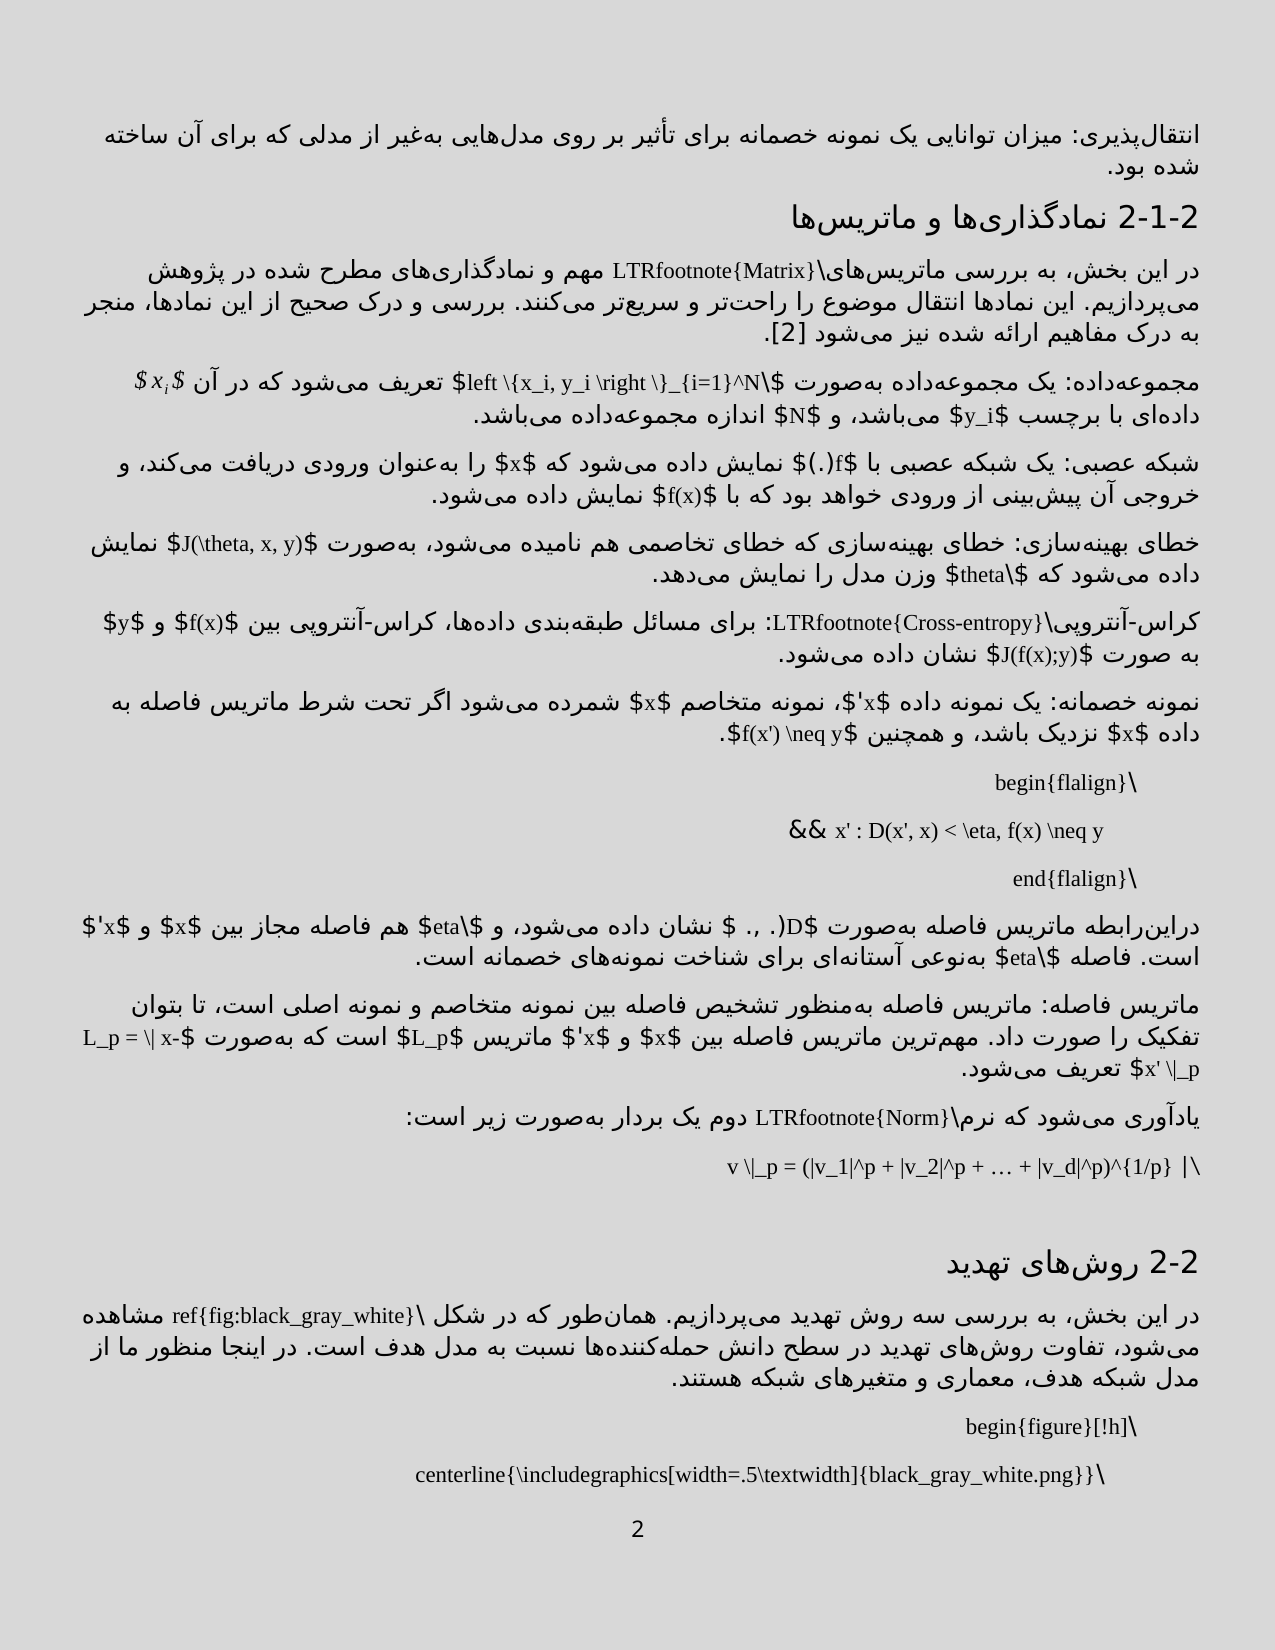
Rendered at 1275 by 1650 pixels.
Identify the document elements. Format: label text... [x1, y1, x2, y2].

text خطای بهینه‌سازی: خطای بهینه‌سازی که خطای تخاصمی هم نامیده می‌شود، به‌صورت $J(\theta, x, y)$ نمایش داده می‌شود که $\theta$ وزن مدل را نمایش می‌دهد. [75, 528, 1200, 588]
text دراین‌رابطه ماتریس فاصله به‌صورت $D(. ,. $ نشان داده می‌شود، و $\eta$ هم فاصله مجاز بین $x$ و $x'$ است. فاصله $\eta$ به‌نوعی آستانه‌ای برای شناخت نمونه‌های خصمانه است. [75, 911, 1200, 972]
text ماتریس فاصله: ماتریس فاصله به‌منظور تشخیص فاصله بین نمونه متخاصم و نمونه اصلی است، تا بتوان تفکیک را صورت داد. مهم‌ترین ماتریس فاصله بین $x$ و $x'$ ماتریس $L_p$ است که به‌صورت $L_p = \| x-x' \|_p$ تعریف می‌شود. [75, 991, 1200, 1083]
text انتقال‌پذیری: میزان توانایی یک نمونه خصمانه برای تأثیر بر روی مدل‌هایی به‌غیر از مدلی که برای آن ساخته شده بود. [75, 120, 1200, 181]
subtitle 2-1-2 نمادگذاری‌ها و ماتریس‌ها [75, 200, 1200, 236]
text \centerline{\includegraphics[width=.5\textwidth]{black_gray_white.png}} [75, 1459, 1200, 1489]
text نمونه خصمانه: یک نمونه داده $x'$، نمونه متخاصم $x$ شمرده می‌شود اگر تحت شرط ماتریس فاصله به داده $x$ نزدیک باشد، و همچنین $f(x') \neq y$. [75, 687, 1200, 748]
text \begin{flalign} [75, 767, 1200, 796]
text در این بخش، به بررسی سه روش تهدید می‌پردازیم. همان‌طور که در شکل \ref{fig:black_gray_white} مشاهده می‌شود، تفاوت روش‌های تهدید در سطح دانش حمله‌کننده‌ها نسبت به مدل هدف است. در اینجا منظور ما از مدل شبکه هدف، معماری و متغیرهای شبکه هستند. [75, 1300, 1200, 1392]
text \end{flalign} [75, 863, 1200, 892]
text مجموعه‌داده: یک مجموعه‌داده به‌صورت $\left \{x_i, y_i \right \}_{i=1}^N$ تعریف می‌شود که در آن داده‌ای با برچسب $y_i$ می‌باشد، و $N$ اندازه مجموعه‌داده می‌باشد. [75, 367, 1200, 429]
subtitle 2-2 روش‌های تهدید [75, 1244, 1200, 1281]
text x' : D(x', x) < \eta, f(x) \neq y && [75, 815, 1200, 844]
text \| v \|_p = (|v_1|^p + |v_2|^p + … + |v_d|^p)^{1/p} [75, 1150, 1200, 1180]
text کراس-آنتروپی\LTRfootnote{Cross-entropy}: برای مسائل طبقه‌بندی داده‌ها، کراس-آنتروپی بین $f(x)$ و $y$ به صورت $J(f(x);y)$ نشان داده می‌شود. [75, 607, 1200, 668]
text شبکه عصبی: یک شبکه عصبی با $f(.)$ نمایش داده می‌شود که $x$ را به‌عنوان ورودی دریافت می‌کند، و خروجی آن پیش‌بینی از ورودی خواهد بود که با $f(x)$ نمایش داده می‌شود. [75, 448, 1200, 509]
text یادآوری می‌شود که نرم\LTRfootnote{Norm} دوم یک بردار به‌صورت زیر است: [75, 1102, 1200, 1131]
text \begin{figure}[!h] [75, 1411, 1200, 1441]
text در این بخش، به بررسی ماتریس‌های\LTRfootnote{Matrix} مهم و نمادگذاری‌های مطرح شده در پژوهش می‌پردازیم. این نمادها انتقال موضوع را راحت‌تر و سریع‌تر می‌کنند. بررسی و درک صحیح از این نمادها، منجر به درک مفاهیم ارائه شده نیز می‌شود [2]. [75, 256, 1200, 348]
